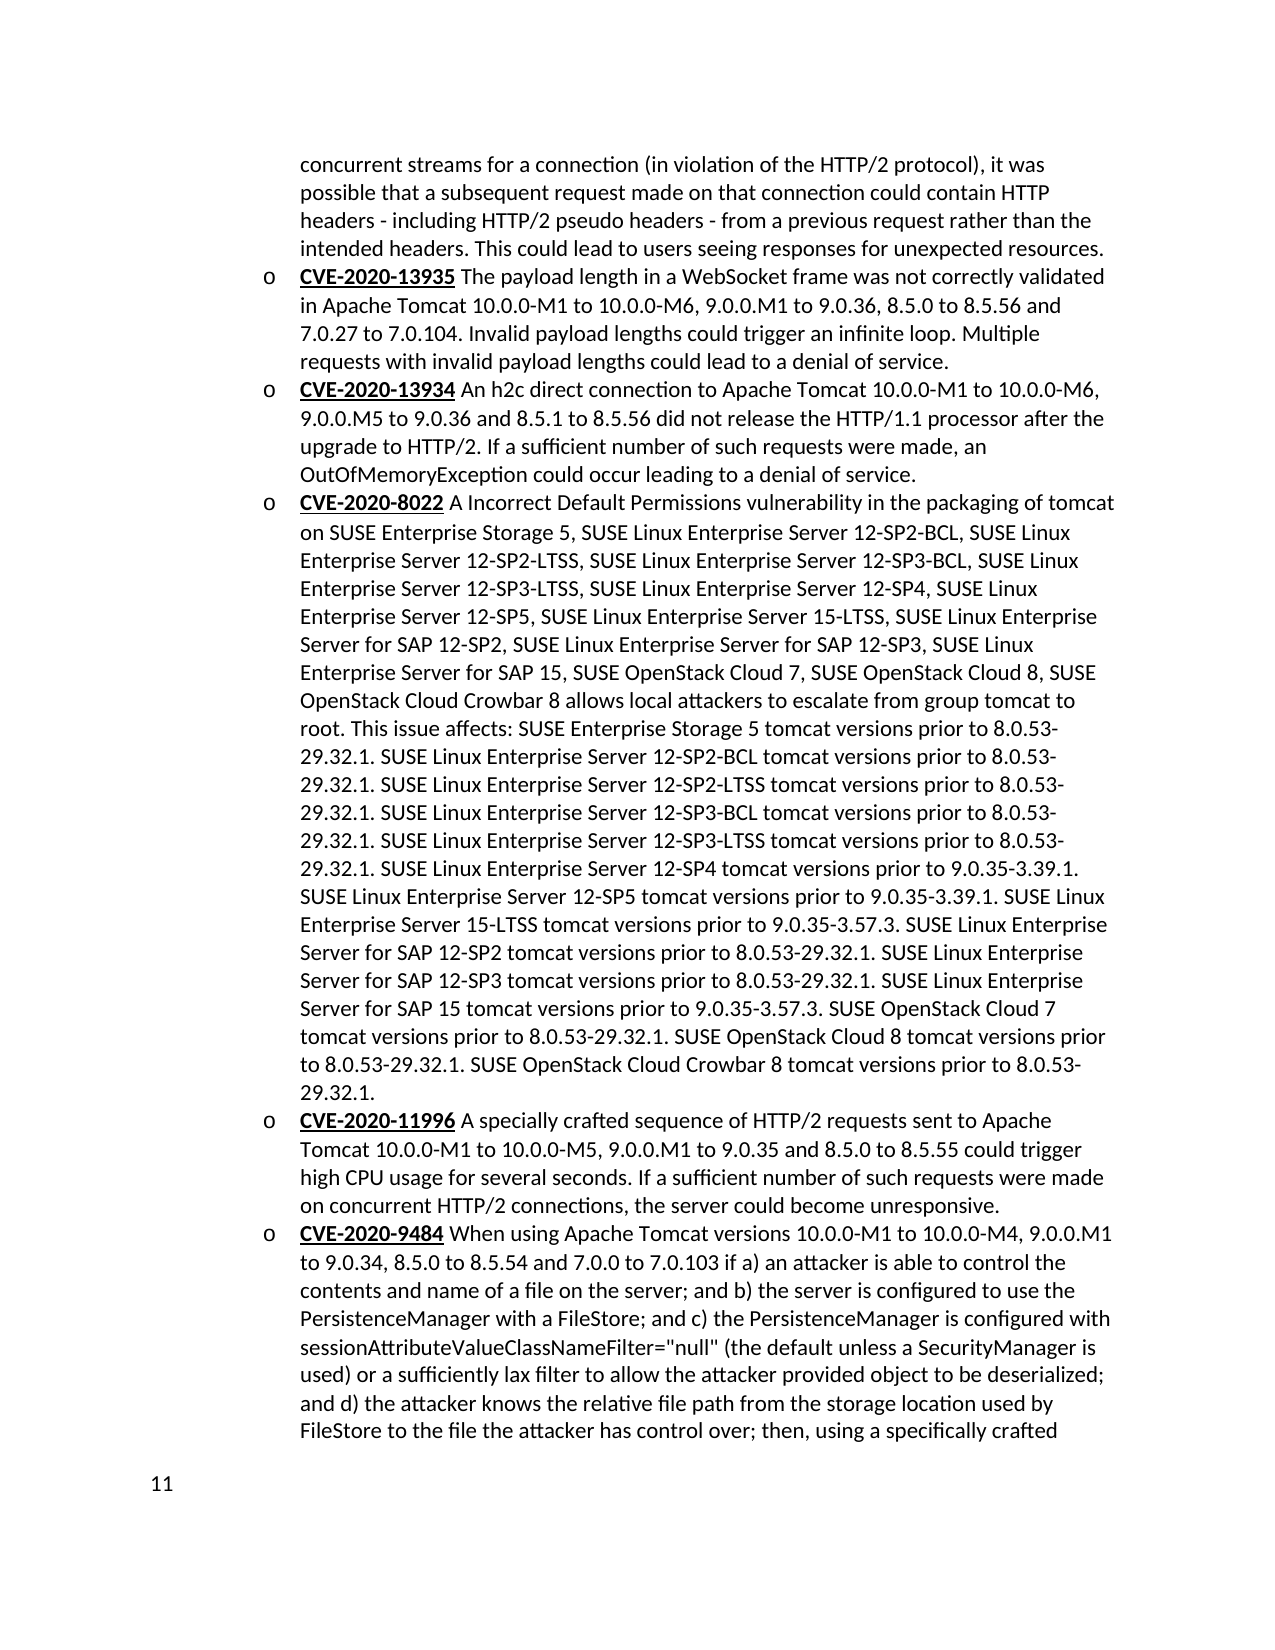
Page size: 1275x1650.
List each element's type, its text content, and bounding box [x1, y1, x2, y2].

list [262, 1219, 1125, 1445]
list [262, 150, 1125, 262]
list CVE-2020-13934 An h2c direct connection to Apache Tomcat 10.0.0-M1 to 10.0.0-M6, 9.0.0.M5 to 9.0.36 and 8.5.1 to 8.5.56 did not release the HTTP/1.1 processor after the upgrade to HTTP/2. If a sufficient number of such requests were made, an OutOfMemoryException could occur leading to a denial of service. [262, 375, 1125, 488]
list CVE-2020-8022 A Incorrect Default Permissions vulnerability in the packaging of tomcat on SUSE Enterprise Storage 5, SUSE Linux Enterprise Server 12-SP2-BCL, SUSE Linux Enterprise Server 12-SP2-LTSS, SUSE Linux Enterprise Server 12-SP3-BCL, SUSE Linux Enterprise Server 12-SP3-LTSS, SUSE Linux Enterprise Server 12-SP4, SUSE Linux Enterprise Server 12-SP5, SUSE Linux Enterprise Server 15-LTSS, SUSE Linux Enterprise Server for SAP 12-SP2, SUSE Linux Enterprise Server for SAP 12-SP3, SUSE Linux Enterprise Server for SAP 15, SUSE OpenStack Cloud 7, SUSE OpenStack Cloud 8, SUSE OpenStack Cloud Crowbar 8 allows local attackers to escalate from group tomcat to root. This issue affects: SUSE Enterprise Storage 5 tomcat versions prior to 8.0.53-29.32.1. SUSE Linux Enterprise Server 12-SP2-BCL tomcat versions prior to 8.0.53-29.32.1. SUSE Linux Enterprise Server 12-SP2-LTSS tomcat versions prior to 8.0.53-29.32.1. SUSE Linux Enterprise Server 12-SP3-BCL tomcat versions prior to 8.0.53-29.32.1. SUSE Linux Enterprise Server 12-SP3-LTSS tomcat versions prior to 8.0.53-29.32.1. SUSE Linux Enterprise Server 12-SP4 tomcat versions prior to 9.0.35-3.39.1. SUSE Linux Enterprise Server 12-SP5 tomcat versions prior to 9.0.35-3.39.1. SUSE Linux Enterprise Server 15-LTSS tomcat versions prior to 9.0.35-3.57.3. SUSE Linux Enterprise Server for SAP 12-SP2 tomcat versions prior to 8.0.53-29.32.1. SUSE Linux Enterprise Server for SAP 12-SP3 tomcat versions prior to 8.0.53-29.32.1. SUSE Linux Enterprise Server for SAP 15 tomcat versions prior to 9.0.35-3.57.3. SUSE OpenStack Cloud 7 tomcat versions prior to 8.0.53-29.32.1. SUSE OpenStack Cloud 8 tomcat versions prior to 8.0.53-29.32.1. SUSE OpenStack Cloud Crowbar 8 tomcat versions prior to 8.0.53-29.32.1. [262, 488, 1125, 1106]
list CVE-2020-11996 A specially crafted sequence of HTTP/2 requests sent to Apache Tomcat 10.0.0-M1 to 10.0.0-M5, 9.0.0.M1 to 9.0.35 and 8.5.0 to 8.5.55 could trigger high CPU usage for several seconds. If a sufficient number of such requests were made on concurrent HTTP/2 connections, the server could become unresponsive. [262, 1106, 1125, 1219]
list CVE-2020-13935 The payload length in a WebSocket frame was not correctly validated in Apache Tomcat 10.0.0-M1 to 10.0.0-M6, 9.0.0.M1 to 9.0.36, 8.5.0 to 8.5.56 and 7.0.27 to 7.0.104. Invalid payload lengths could trigger an infinite loop. Multiple requests with invalid payload lengths could lead to a denial of service. [262, 262, 1125, 375]
